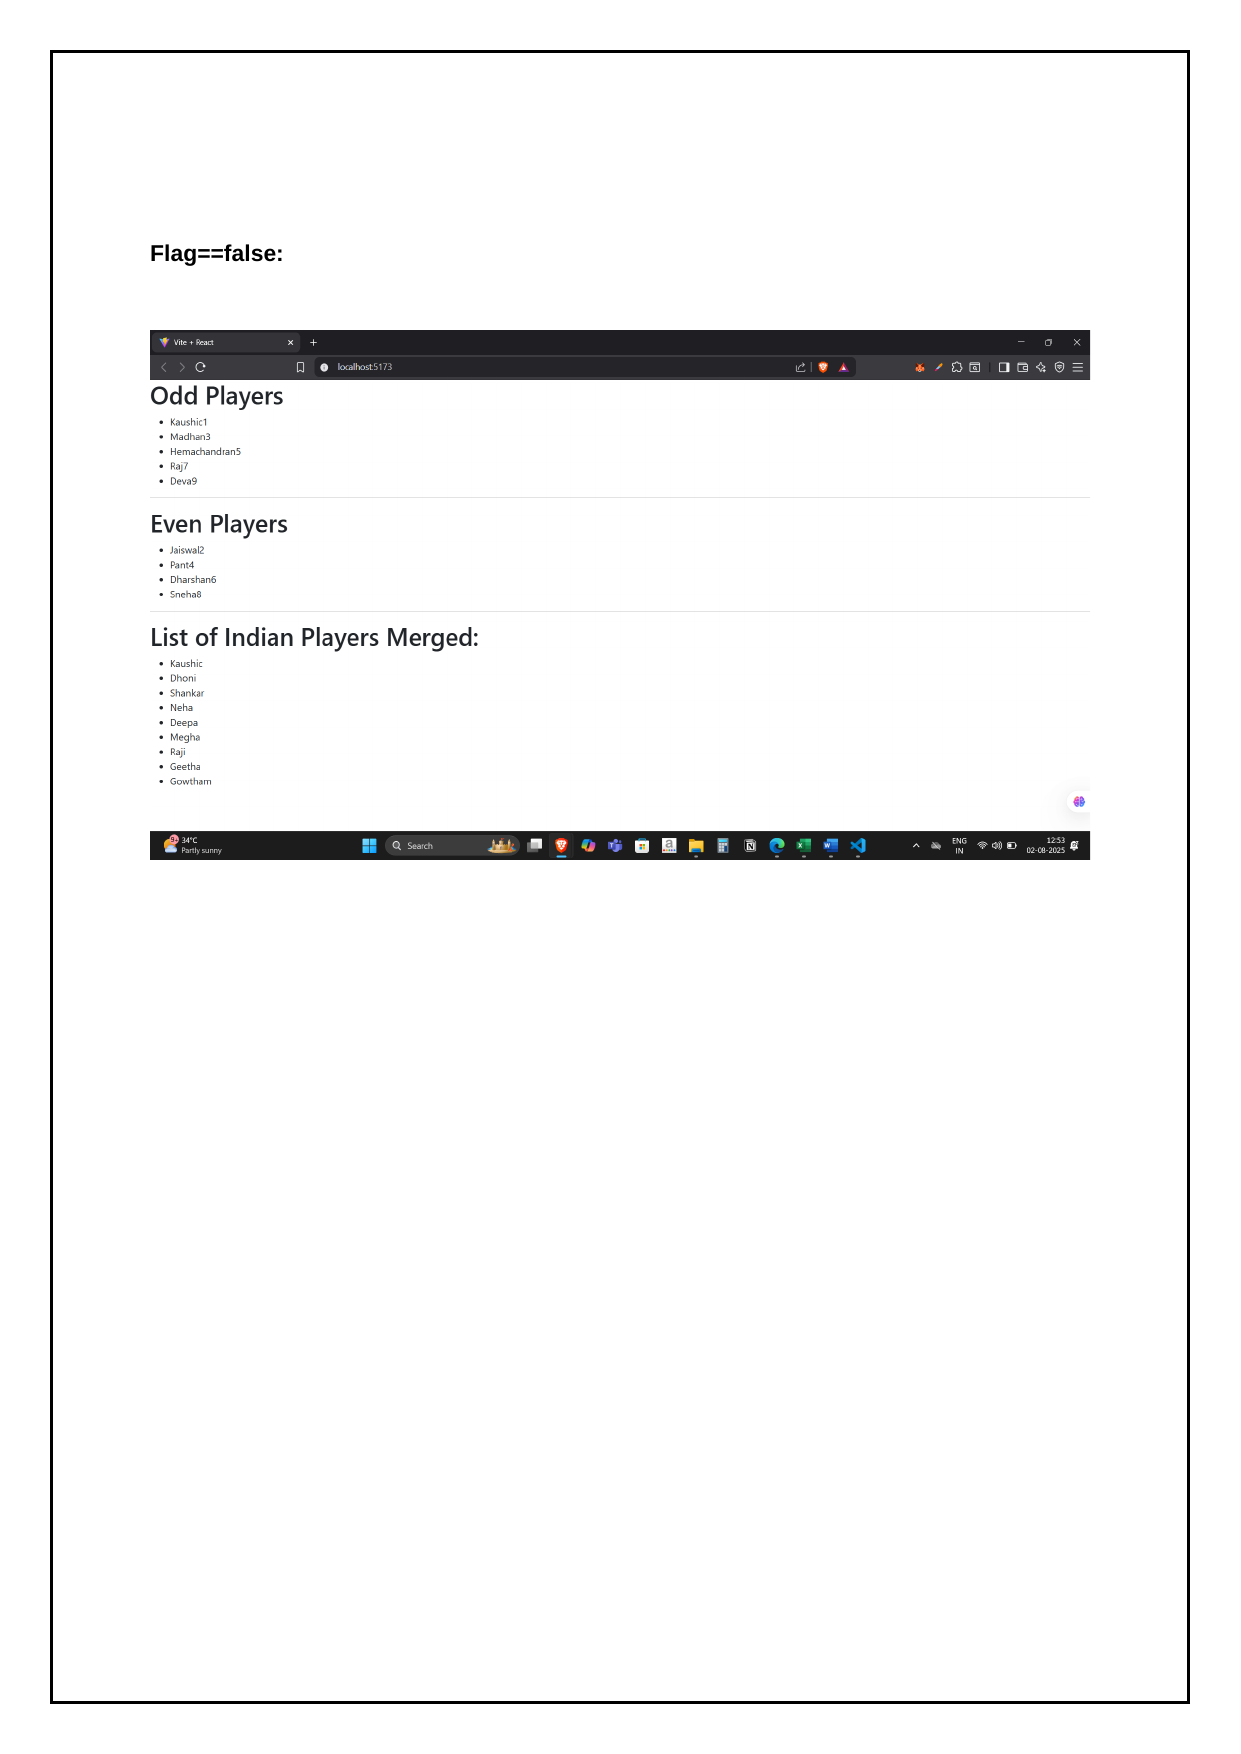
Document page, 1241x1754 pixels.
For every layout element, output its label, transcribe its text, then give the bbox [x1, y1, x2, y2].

picture [150, 330, 1091, 860]
text Flag==false: [150, 240, 1090, 267]
